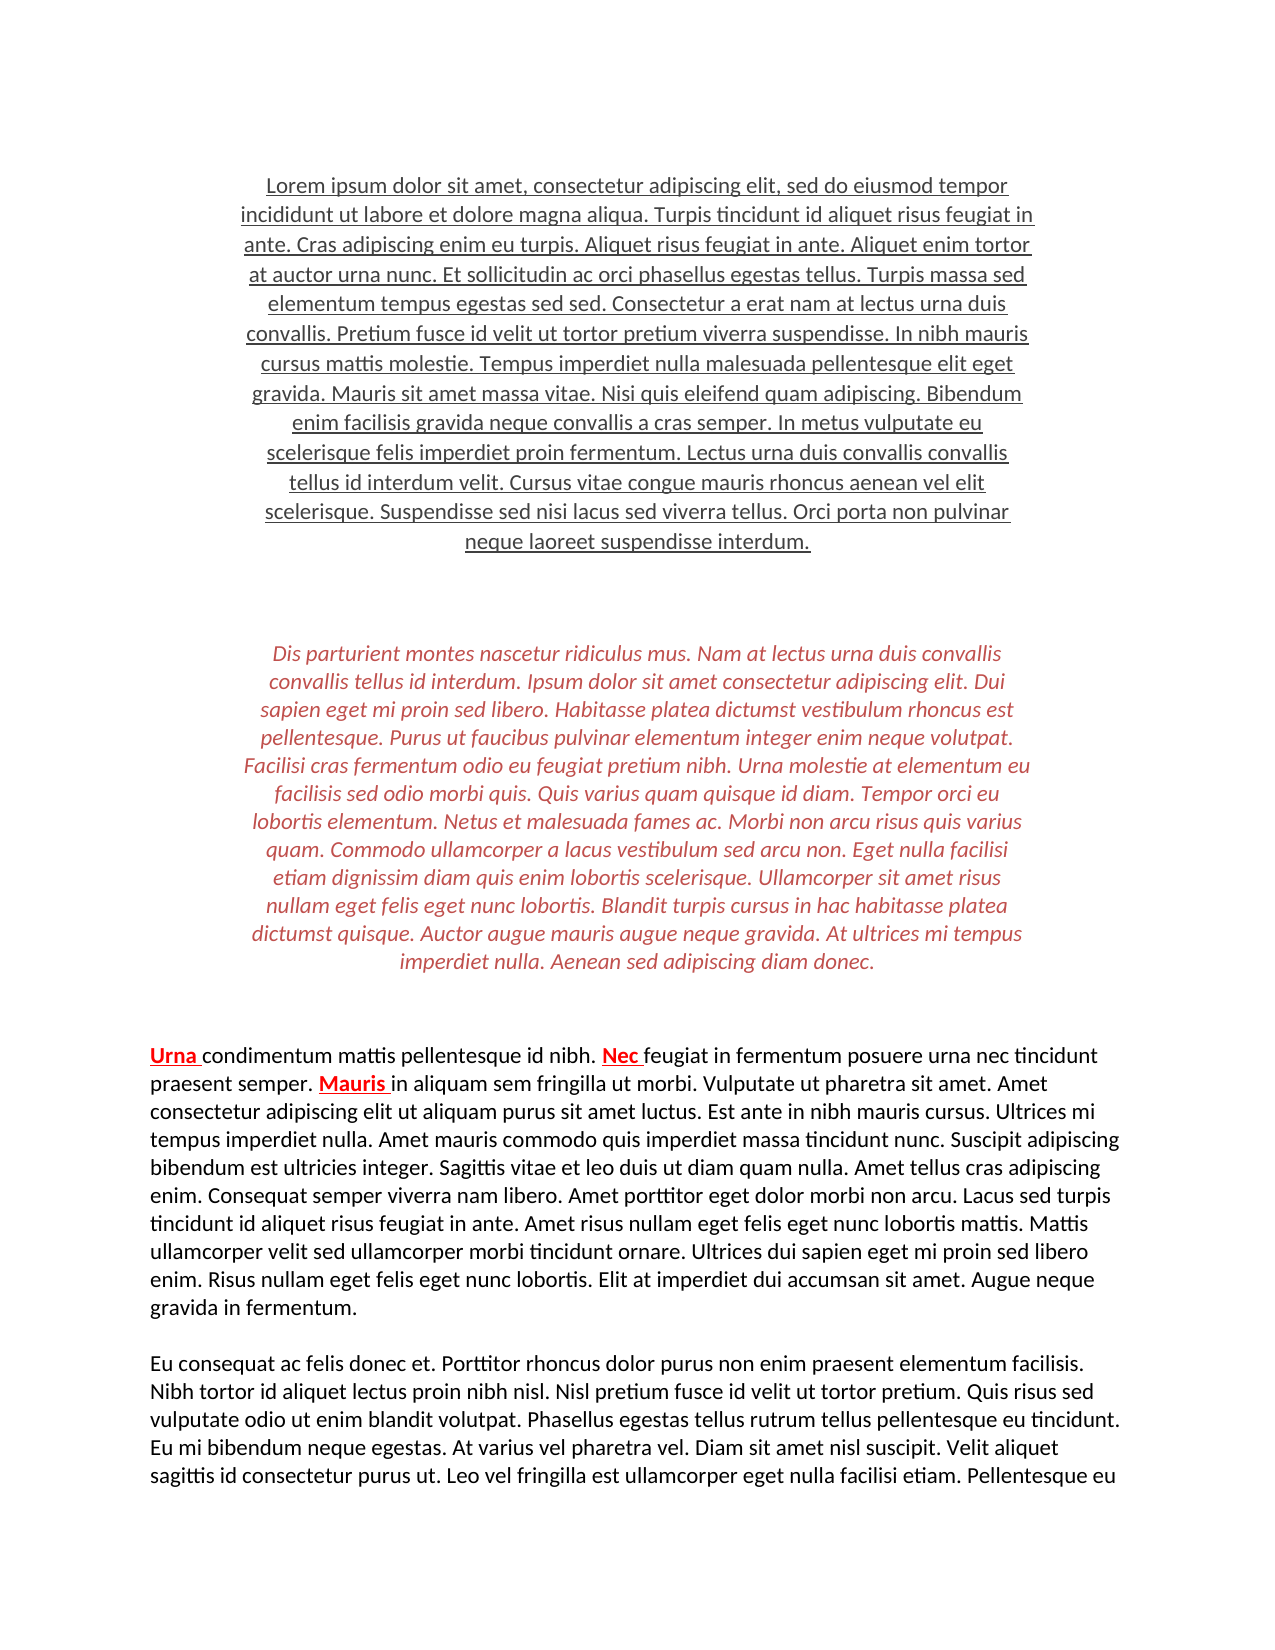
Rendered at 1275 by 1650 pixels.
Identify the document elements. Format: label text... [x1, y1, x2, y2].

text Urna condimentum mattis pellentesque id nibh. Nec feugiat in fermentum posuere urna nec tincidunt praesent semper. Mauris in aliquam sem fringilla ut morbi. Vulputate ut pharetra sit amet. Amet consectetur adipiscing elit ut aliquam purus sit amet luctus. Est ante in nibh mauris cursus. Ultrices mi tempus imperdiet nulla. Amet mauris commodo quis imperdiet massa tincidunt nunc. Suscipit adipiscing bibendum est ultricies integer. Sagittis vitae et leo duis ut diam quam nulla. Amet tellus cras adipiscing enim. Consequat semper viverra nam libero. Amet porttitor eget dolor morbi non arcu. Lacus sed turpis tincidunt id aliquet risus feugiat in ante. Amet risus nullam eget felis eget nunc lobortis mattis. Mattis ullamcorper velit sed ullamcorper morbi tincidunt ornare. Ultrices dui sapien eget mi proin sed libero enim. Risus nullam eget felis eget nunc lobortis. Elit at imperdiet dui accumsan sit amet. Augue neque gravida in fermentum. [150, 1041, 1125, 1321]
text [150, 1349, 1125, 1489]
text Dis parturient montes nascetur ridiculus mus. Nam at lectus urna duis convallis convallis tellus id interdum. Ipsum dolor sit amet consectetur adipiscing elit. Dui sapien eget mi proin sed libero. Habitasse platea dictumst vestibulum rhoncus est pellentesque. Purus ut faucibus pulvinar elementum integer enim neque volutpat. Facilisi cras fermentum odio eu feugiat pretium nibh. Urna molestie at elementum eu facilisis sed odio morbi quis. Quis varius quam quisque id diam. Tempor orci eu lobortis elementum. Netus et malesuada fames ac. Morbi non arcu risus quis varius quam. Commodo ullamcorper a lacus vestibulum sed arcu non. Eget nulla facilisi etiam dignissim diam quis enim lobortis scelerisque. Ullamcorper sit amet risus nullam eget felis eget nunc lobortis. Blandit turpis cursus in hac habitasse platea dictumst quisque. Auctor augue mauris augue neque gravida. At ultrices mi tempus imperdiet nulla. Aenean sed adipiscing diam donec. [240, 639, 1035, 975]
text Lorem ipsum dolor sit amet, consectetur adipiscing elit, sed do eiusmod tempor incididunt ut labore et dolore magna aliqua. Turpis tincidunt id aliquet risus feugiat in ante. Cras adipiscing enim eu turpis. Aliquet risus feugiat in ante. Aliquet enim tortor at auctor urna nunc. Et sollicitudin ac orci phasellus egestas tellus. Turpis massa sed elementum tempus egestas sed sed. Consectetur a erat nam at lectus urna duis convallis. Pretium fusce id velit ut tortor pretium viverra suspendisse. In nibh mauris cursus mattis molestie. Tempus imperdiet nulla malesuada pellentesque elit eget gravida. Mauris sit amet massa vitae. Nisi quis eleifend quam adipiscing. Bibendum enim facilisis gravida neque convallis a cras semper. In metus vulputate eu scelerisque felis imperdiet proin fermentum. Lectus urna duis convallis convallis tellus id interdum velit. Cursus vitae congue mauris rhoncus aenean vel elit scelerisque. Suspendisse sed nisi lacus sed viverra tellus. Orci porta non pulvinar neque laoreet suspendisse interdum. [240, 226, 1035, 555]
